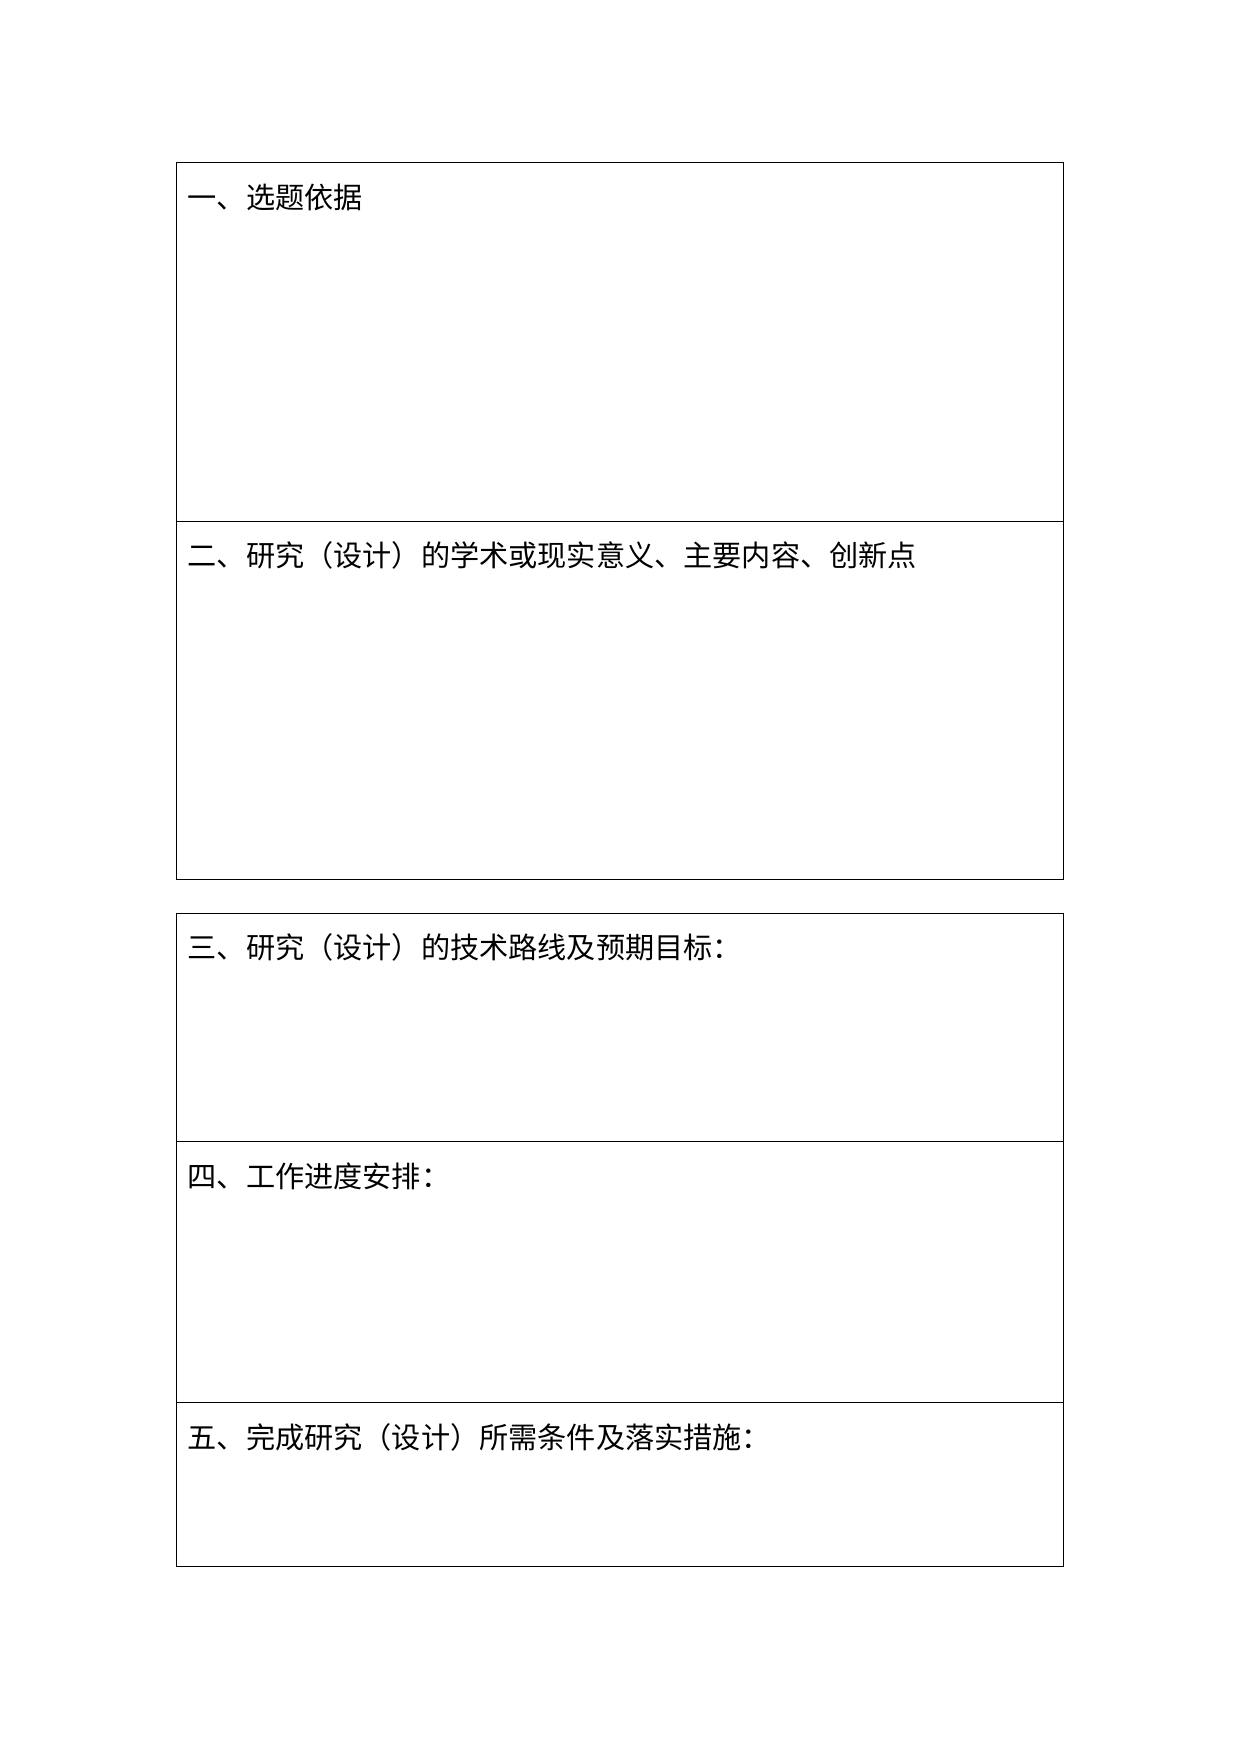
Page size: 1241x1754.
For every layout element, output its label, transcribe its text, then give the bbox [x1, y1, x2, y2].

table_cell 二、研究（设计）的学术或现实意义、主要内容、创新点 [177, 522, 1063, 879]
table_header 三、研究（设计）的技术路线及预期目标： [177, 914, 1063, 1141]
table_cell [177, 1403, 1063, 1566]
table_cell 四、工作进度安排： [177, 1142, 1063, 1402]
table_cell 一、选题依据 [177, 163, 1063, 521]
